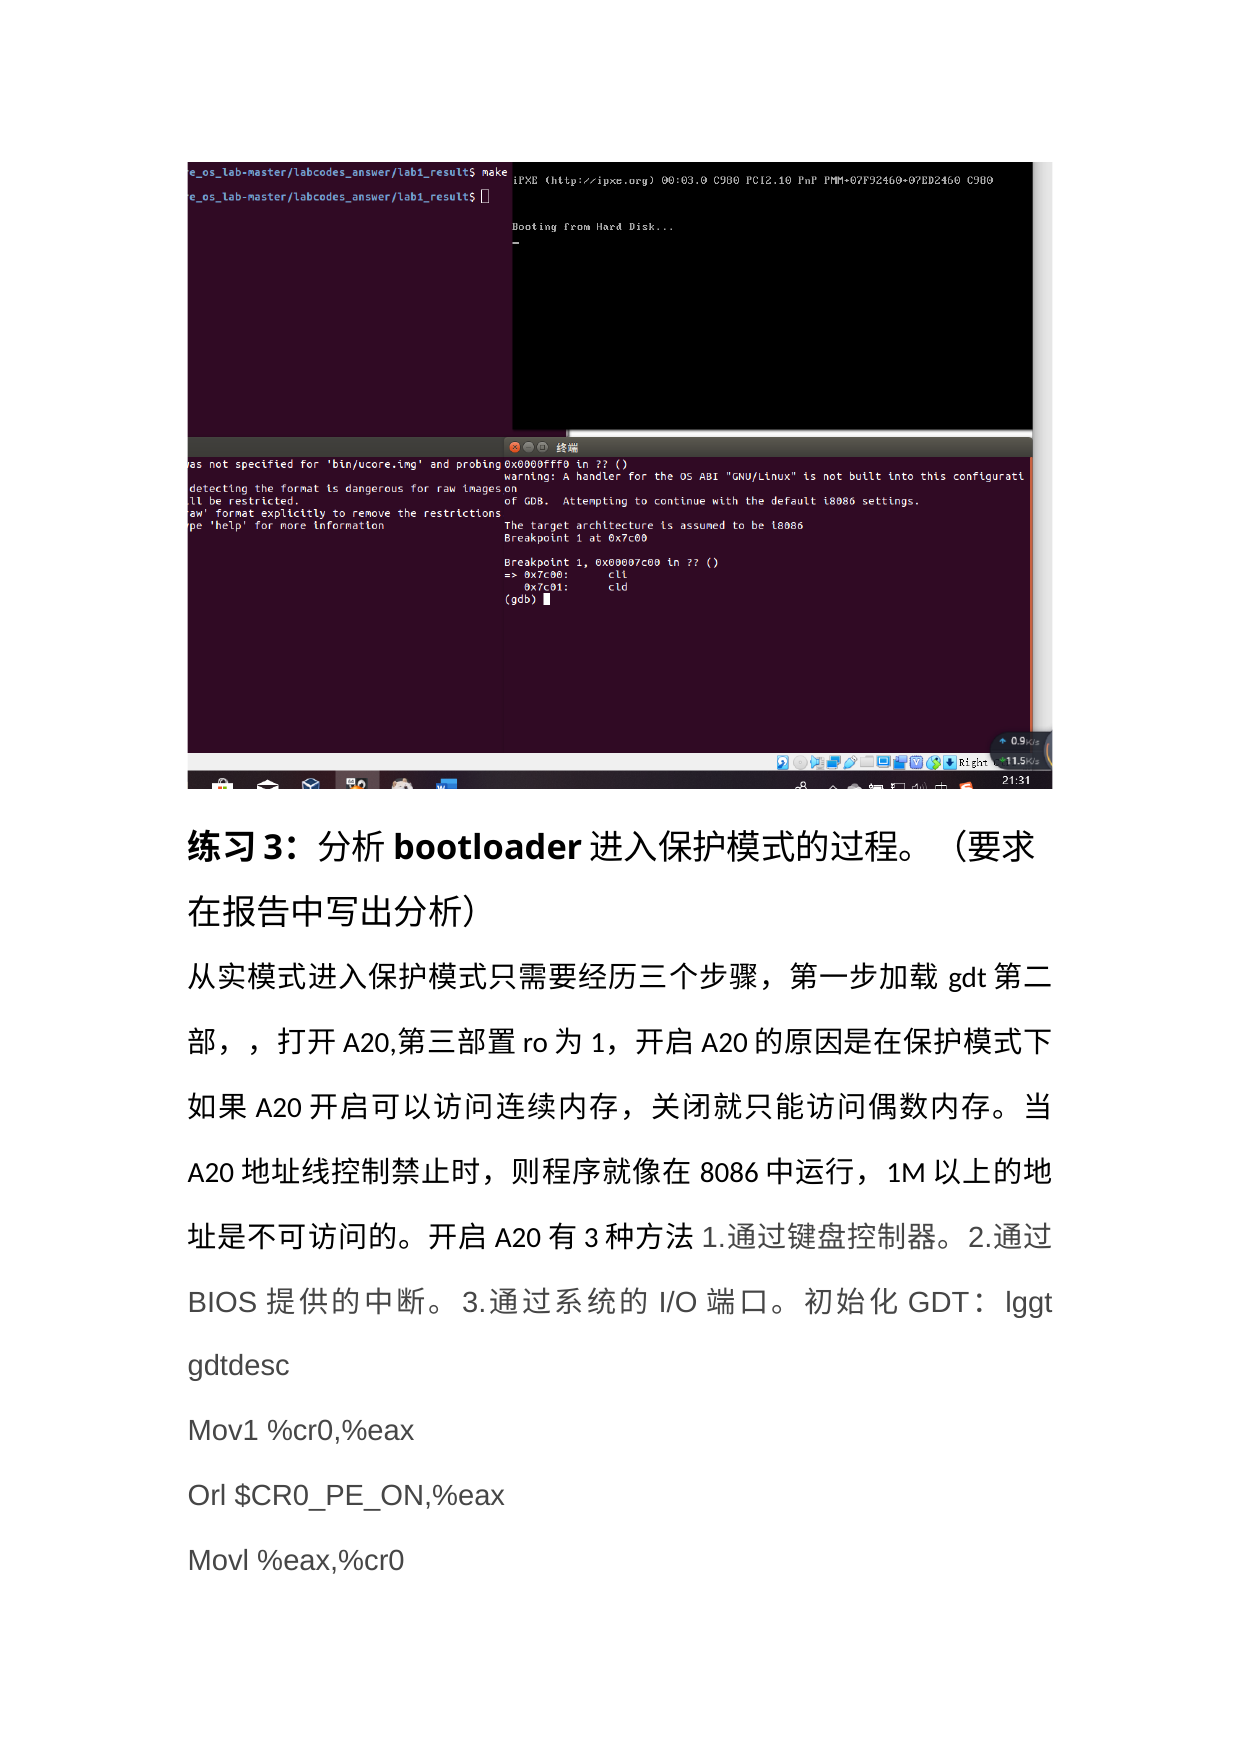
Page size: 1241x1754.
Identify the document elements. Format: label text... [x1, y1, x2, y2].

text 练习3：分析bootloader进入保护模式的过程。（要求在报告中写出分析） [187, 812, 1053, 942]
text Mov1 %cr0,%eax [187, 1397, 1053, 1462]
picture [187, 162, 1053, 789]
text 从实模式进入保护模式只需要经历三个步骤，第一步加载gdt第二部，，打开A20,第三部置ro为1，开启A20的原因是在保护模式下如果A20开启可以访问连续内存，关闭就只能访问偶数内存。当A20地址线控制禁止时，则程序就像在8086中运行，1M以上的地址是不可访问的。开启A20有3种方法1.通过键盘控制器。2.通过BIOS提供的中断。3.通过系统的I/O端口。初始化GDT：lggt gdtdesc [187, 942, 1053, 1397]
text Orl $CR0_PE_ON,%eax [187, 1462, 1053, 1527]
text Movl %eax,%cr0 [187, 1527, 1053, 1592]
